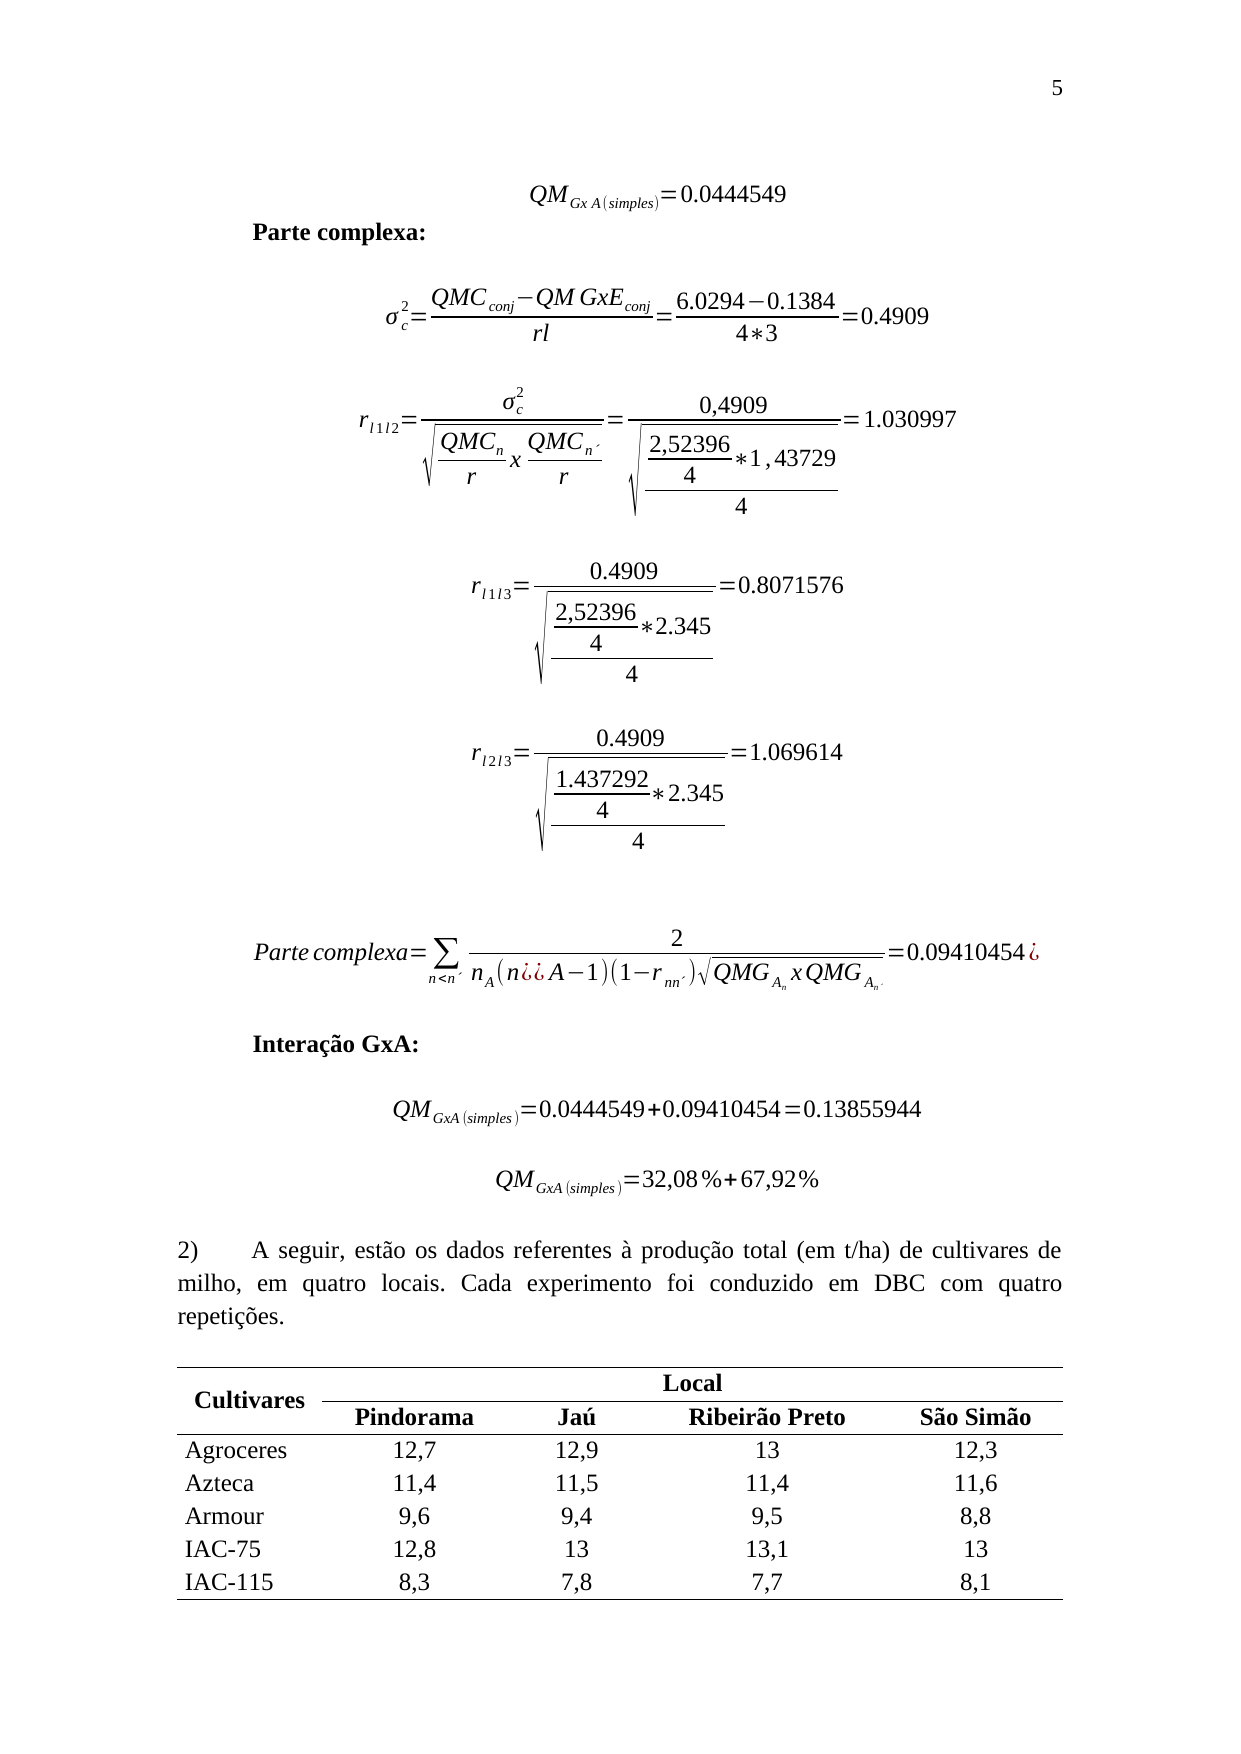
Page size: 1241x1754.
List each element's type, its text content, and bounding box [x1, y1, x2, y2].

table_cell 11,6 [888, 1468, 1063, 1501]
table_cell 13,1 [646, 1534, 888, 1566]
table_cell 12,7 [322, 1435, 507, 1468]
table_cell 9,4 [507, 1501, 646, 1534]
table_cell 9,6 [322, 1501, 507, 1534]
table_cell 11,4 [322, 1468, 507, 1501]
list Parte complexa: [252, 217, 1063, 246]
table_cell Pindorama [322, 1402, 507, 1434]
table_cell Ribeirão Preto [646, 1402, 888, 1434]
table_header Cultivares [177, 1368, 322, 1434]
table_cell 8,3 [322, 1566, 507, 1599]
table_cell 7,8 [507, 1566, 646, 1599]
list A seguir, estão os dados referentes à produção total (em t/ha) de cultivares de milho, em quatro locais. Cada experimento foi conduzido em DBC com quatro repetições. [177, 1235, 1063, 1330]
table_cell Jaú [507, 1402, 646, 1434]
table_cell São Simão [888, 1402, 1063, 1434]
table_cell IAC-75 [177, 1534, 322, 1566]
table_cell 11,5 [507, 1468, 646, 1501]
table_cell 9,5 [646, 1501, 888, 1534]
table_cell 8,8 [888, 1501, 1063, 1534]
list Interação GxA: [252, 1029, 1063, 1058]
table_cell Armour [177, 1501, 322, 1534]
table_cell 13 [888, 1534, 1063, 1566]
table_cell 8,1 [888, 1566, 1063, 1599]
table_cell 13 [646, 1435, 888, 1468]
table_cell 12,9 [507, 1435, 646, 1468]
table_cell Agroceres [177, 1435, 322, 1468]
table_cell 13 [507, 1534, 646, 1566]
table_cell 7,7 [646, 1566, 888, 1599]
table_cell IAC-115 [177, 1566, 322, 1599]
table_cell 11,4 [646, 1468, 888, 1501]
table_cell 12,3 [888, 1435, 1063, 1468]
table_cell Azteca [177, 1468, 322, 1501]
table_cell 12,8 [322, 1534, 507, 1566]
table_header Local [322, 1368, 1063, 1401]
